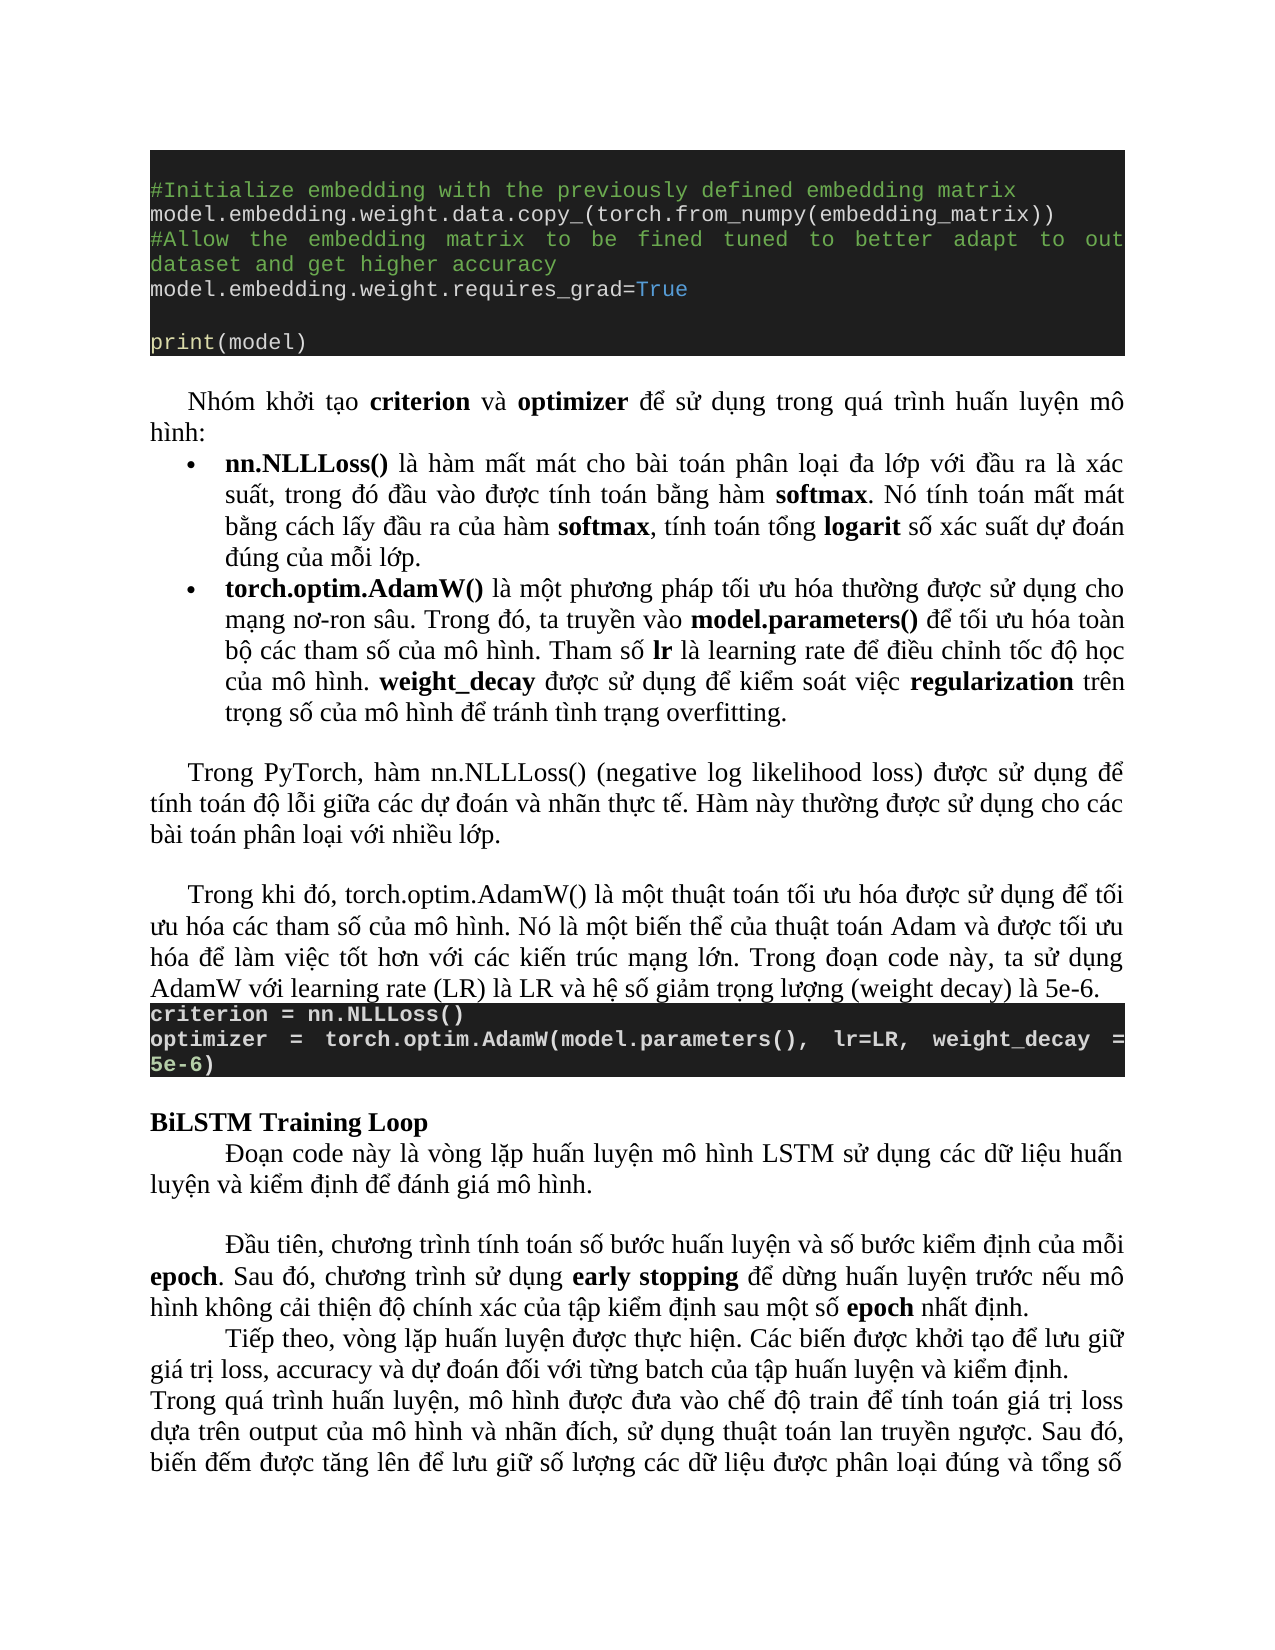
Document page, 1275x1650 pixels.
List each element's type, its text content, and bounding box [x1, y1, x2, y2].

text optimizer = torch.optim.AdamW(model.parameters(), lr=LR, weight_decay = 5e-6) [150, 1028, 1125, 1077]
list nn.NLLLoss() là hàm mất mát cho bài toán phân loại đa lớp với đầu ra là xác suất, trong đó đầu vào được tính toán bằng hàm softmax. Nó tính toán mất mát bằng cách lấy đầu ra của hàm softmax, tính toán tổng logarit số xác suất dự đoán đúng của mỗi lớp. [187, 447, 1125, 572]
text print(model) [150, 331, 1125, 356]
text #Initialize embedding with the previously defined embedding matrix [150, 179, 1125, 203]
text Trong PyTorch, hàm nn.NLLLoss() (negative log likelihood loss) được sử dụng để tính toán độ lỗi giữa các dự đoán và nhãn thực tế. Hàm này thường được sử dụng cho các bài toán phân loại với nhiều lớp. [150, 756, 1125, 850]
text BiLSTM Training Loop [150, 1106, 1125, 1137]
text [150, 1384, 1125, 1478]
text model.embedding.weight.data.copy_(torch.from_numpy(embedding_matrix)) [150, 203, 1125, 228]
text #Allow the embedding matrix to be fined tuned to better adapt to out dataset and get higher accuracy [150, 228, 1125, 278]
text Tiếp theo, vòng lặp huấn luyện được thực hiện. Các biến được khởi tạo để lưu giữ giá trị loss, accuracy và dự đoán đối với từng batch của tập huấn luyện và kiểm định. [150, 1322, 1125, 1384]
text Nhóm khởi tạo criterion và optimizer để sử dụng trong quá trình huấn luyện mô hình: [150, 385, 1125, 447]
list torch.optim.AdamW() là một phương pháp tối ưu hóa thường được sử dụng cho mạng nơ-ron sâu. Trong đó, ta truyền vào model.parameters() để tối ưu hóa toàn bộ các tham số của mô hình. Tham số lr là learning rate để điều chỉnh tốc độ học của mô hình. weight_decay được sử dụng để kiểm soát việc regularization trên trọng số của mô hình để tránh tình trạng overfitting. [187, 572, 1125, 728]
text Đoạn code này là vòng lặp huấn luyện mô hình LSTM sử dụng các dữ liệu huấn luyện và kiểm định để đánh giá mô hình. [150, 1137, 1125, 1200]
text Đầu tiên, chương trình tính toán số bước huấn luyện và số bước kiểm định của mỗi epoch. Sau đó, chương trình sử dụng early stopping để dừng huấn luyện trước nếu mô hình không cải thiện độ chính xác của tập kiểm định sau một số epoch nhất định. [150, 1228, 1125, 1322]
text Trong khi đó, torch.optim.AdamW() là một thuật toán tối ưu hóa được sử dụng để tối ưu hóa các tham số của mô hình. Nó là một biến thể của thuật toán Adam và được tối ưu hóa để làm việc tốt hơn với các kiến trúc mạng lớn. Trong đoạn code này, ta sử dụng AdamW với learning rate (LR) là LR và hệ số giảm trọng lượng (weight decay) là 5e-6. [150, 878, 1125, 1003]
text criterion = nn.NLLLoss() [150, 1003, 1125, 1028]
text model.embedding.weight.requires_grad=True [150, 278, 1125, 303]
